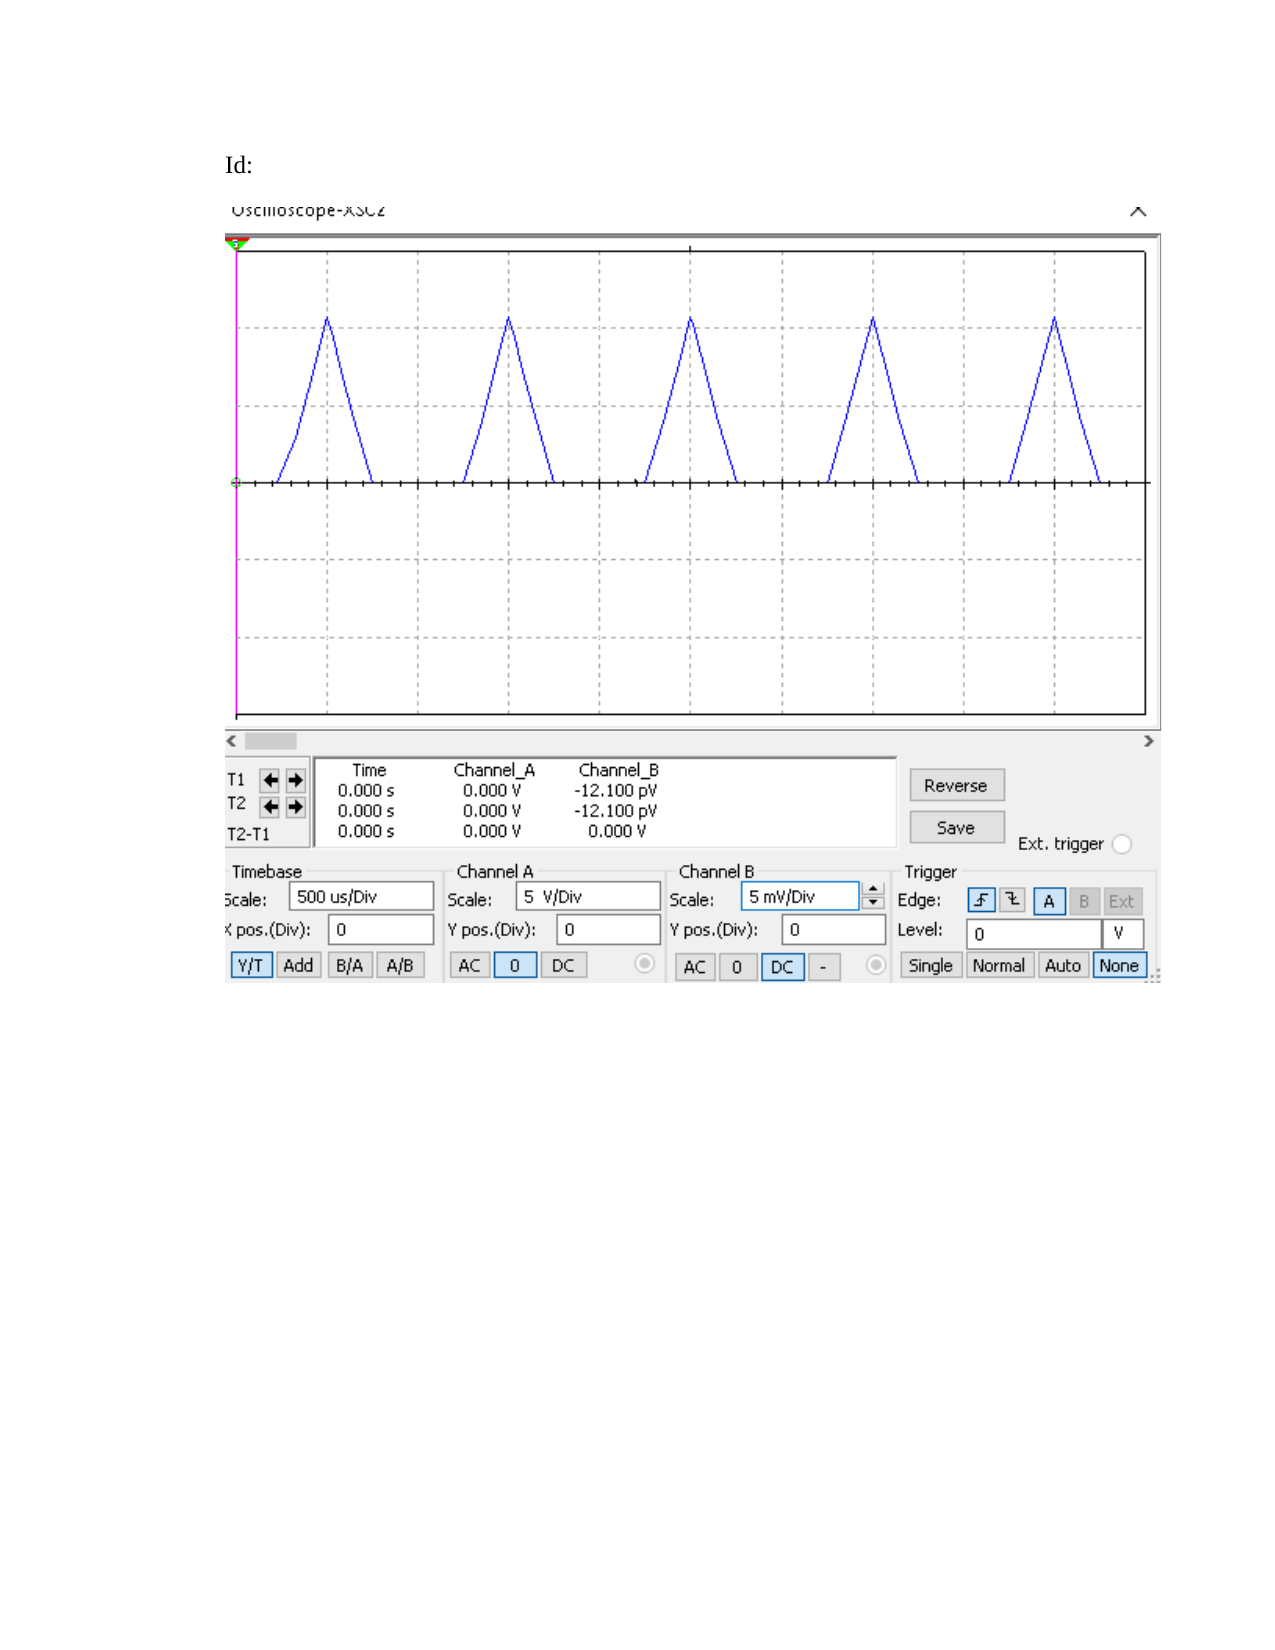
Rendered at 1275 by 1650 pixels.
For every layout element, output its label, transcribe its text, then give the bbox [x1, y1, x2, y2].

picture [225, 207, 1162, 983]
text Id: [150, 150, 1125, 179]
